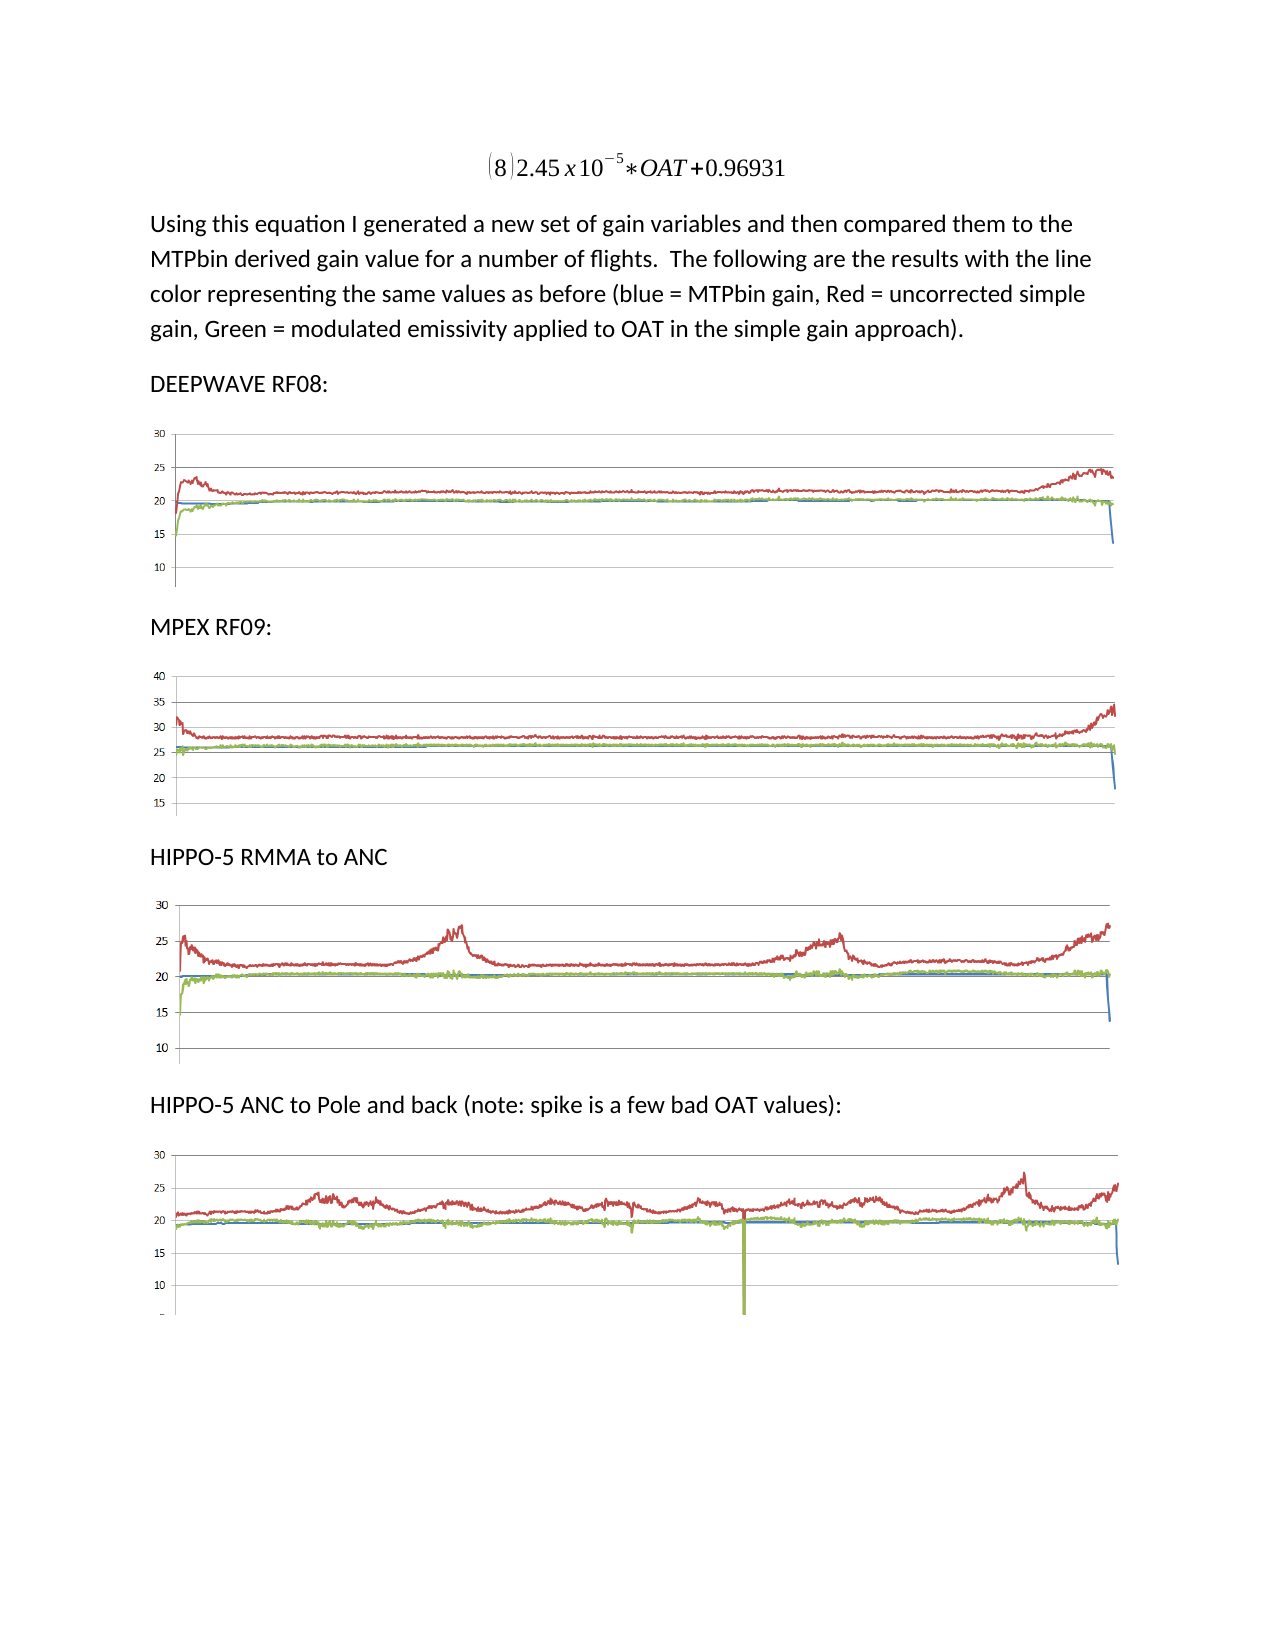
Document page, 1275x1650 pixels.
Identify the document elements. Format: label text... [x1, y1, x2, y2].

text Using this equation I generated a new set of gain variables and then compared them to the MTPbin derived gain value for a number of flights. The following are the results with the line color representing the same values as before (blue = MTPbin gain, Red = uncorrected simple gain, Green = modulated emissivity applied to OAT in the simple gain approach). [150, 208, 1125, 343]
text DEEPWAVE RF08: [150, 368, 1125, 399]
text MPEX RF09: [150, 611, 1125, 642]
picture [150, 667, 1125, 816]
text HIPPO-5 RMMA to ANC [150, 841, 1125, 871]
picture [150, 896, 1125, 1064]
picture [150, 1144, 1125, 1315]
picture [150, 424, 1125, 587]
text HIPPO-5 ANC to Pole and back (note: spike is a few bad OAT values): [150, 1089, 1125, 1119]
